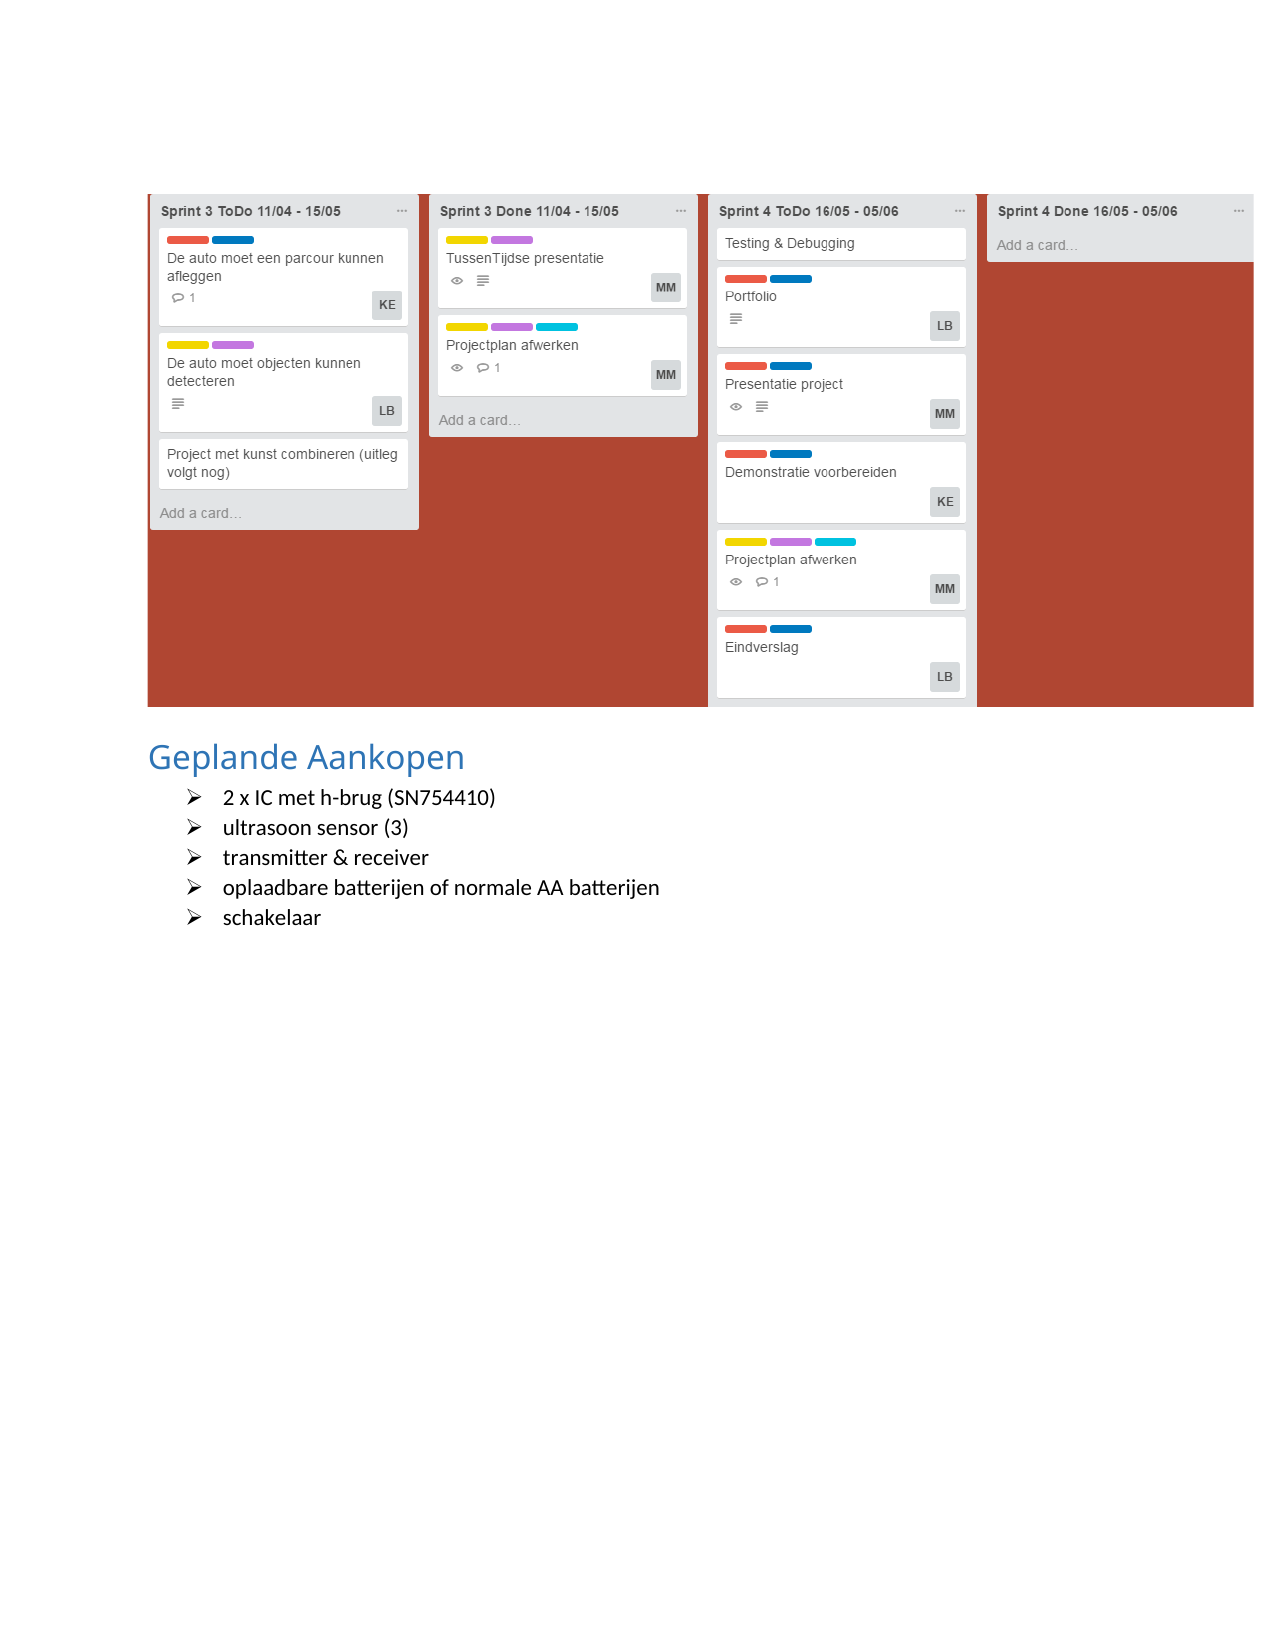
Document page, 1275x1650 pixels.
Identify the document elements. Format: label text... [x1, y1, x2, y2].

picture [147, 194, 1254, 707]
subtitle Geplande Aankopen [148, 734, 1127, 779]
list 2 x IC met h-brug (SN754410) [185, 783, 1127, 811]
list schakelaar [185, 903, 1127, 931]
list ultrasoon sensor (3) [185, 813, 1127, 841]
list oplaadbare batterijen of normale AA batterijen [185, 873, 1127, 901]
list transmitter & receiver [185, 843, 1127, 871]
